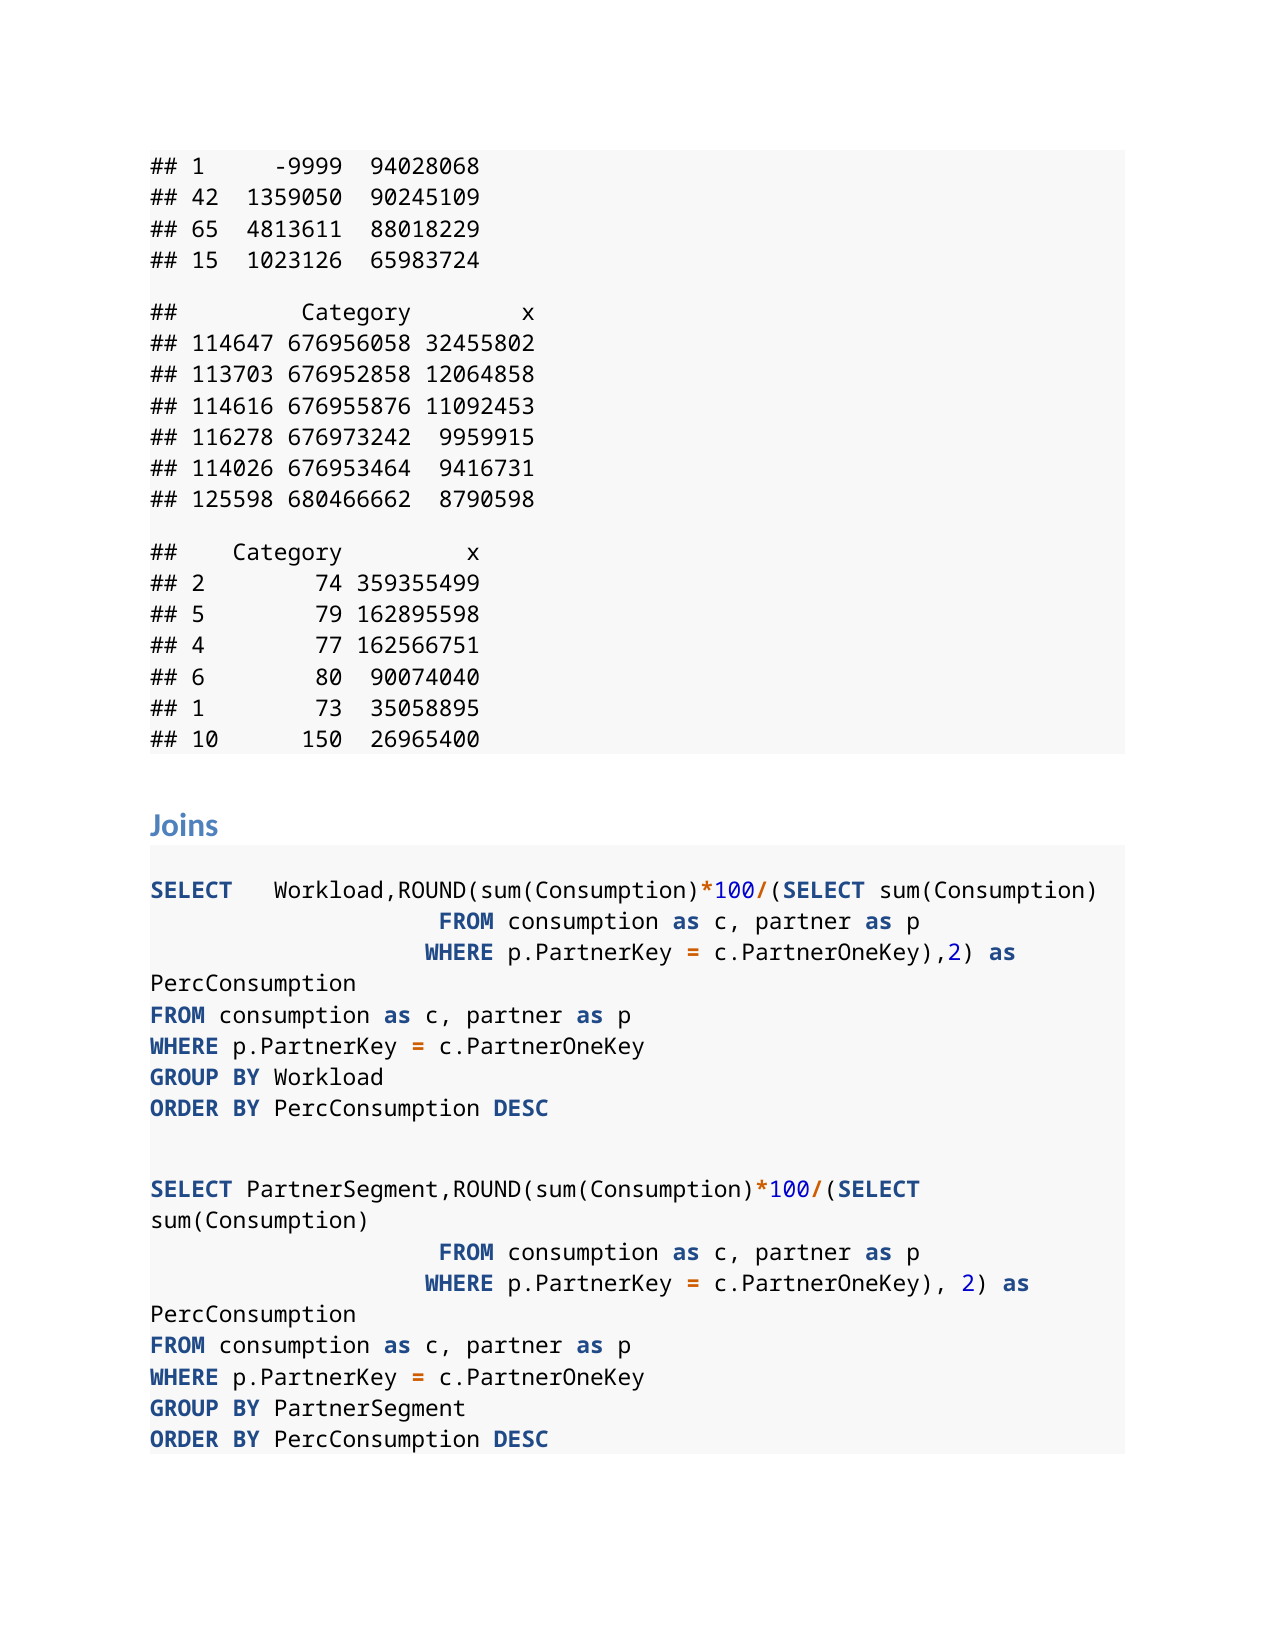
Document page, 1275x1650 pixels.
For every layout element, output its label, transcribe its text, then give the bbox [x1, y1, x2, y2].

subtitle Joins [150, 804, 1125, 845]
text SELECT Workload,ROUND(sum(Consumption)*100/(SELECT sum(Consumption) FROM consumption as c, partner as p WHERE p.PartnerKey = c.PartnerOneKey),2) as PercConsumption FROM consumption as c, partner as p WHERE p.PartnerKey = c.PartnerOneKey GROUP BY Workload ORDER BY PercConsumption DESC [150, 845, 1125, 1124]
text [150, 150, 1125, 275]
text ## Category x ## 2 74 359355499 ## 5 79 162895598 ## 4 77 162566751 ## 6 80 90074040 ## 1 73 35058895 ## 10 150 26965400 [150, 535, 1125, 754]
text SELECT PartnerSegment,ROUND(sum(Consumption)*100/(SELECT sum(Consumption) FROM consumption as c, partner as p WHERE p.PartnerKey = c.PartnerOneKey), 2) as PercConsumption FROM consumption as c, partner as p WHERE p.PartnerKey = c.PartnerOneKey GROUP BY PartnerSegment ORDER BY PercConsumption DESC [150, 1144, 1125, 1454]
text ## Category x ## 114647 676956058 32455802 ## 113703 676952858 12064858 ## 114616 676955876 11092453 ## 116278 676973242 9959915 ## 114026 676953464 9416731 ## 125598 680466662 8790598 [150, 296, 1125, 514]
